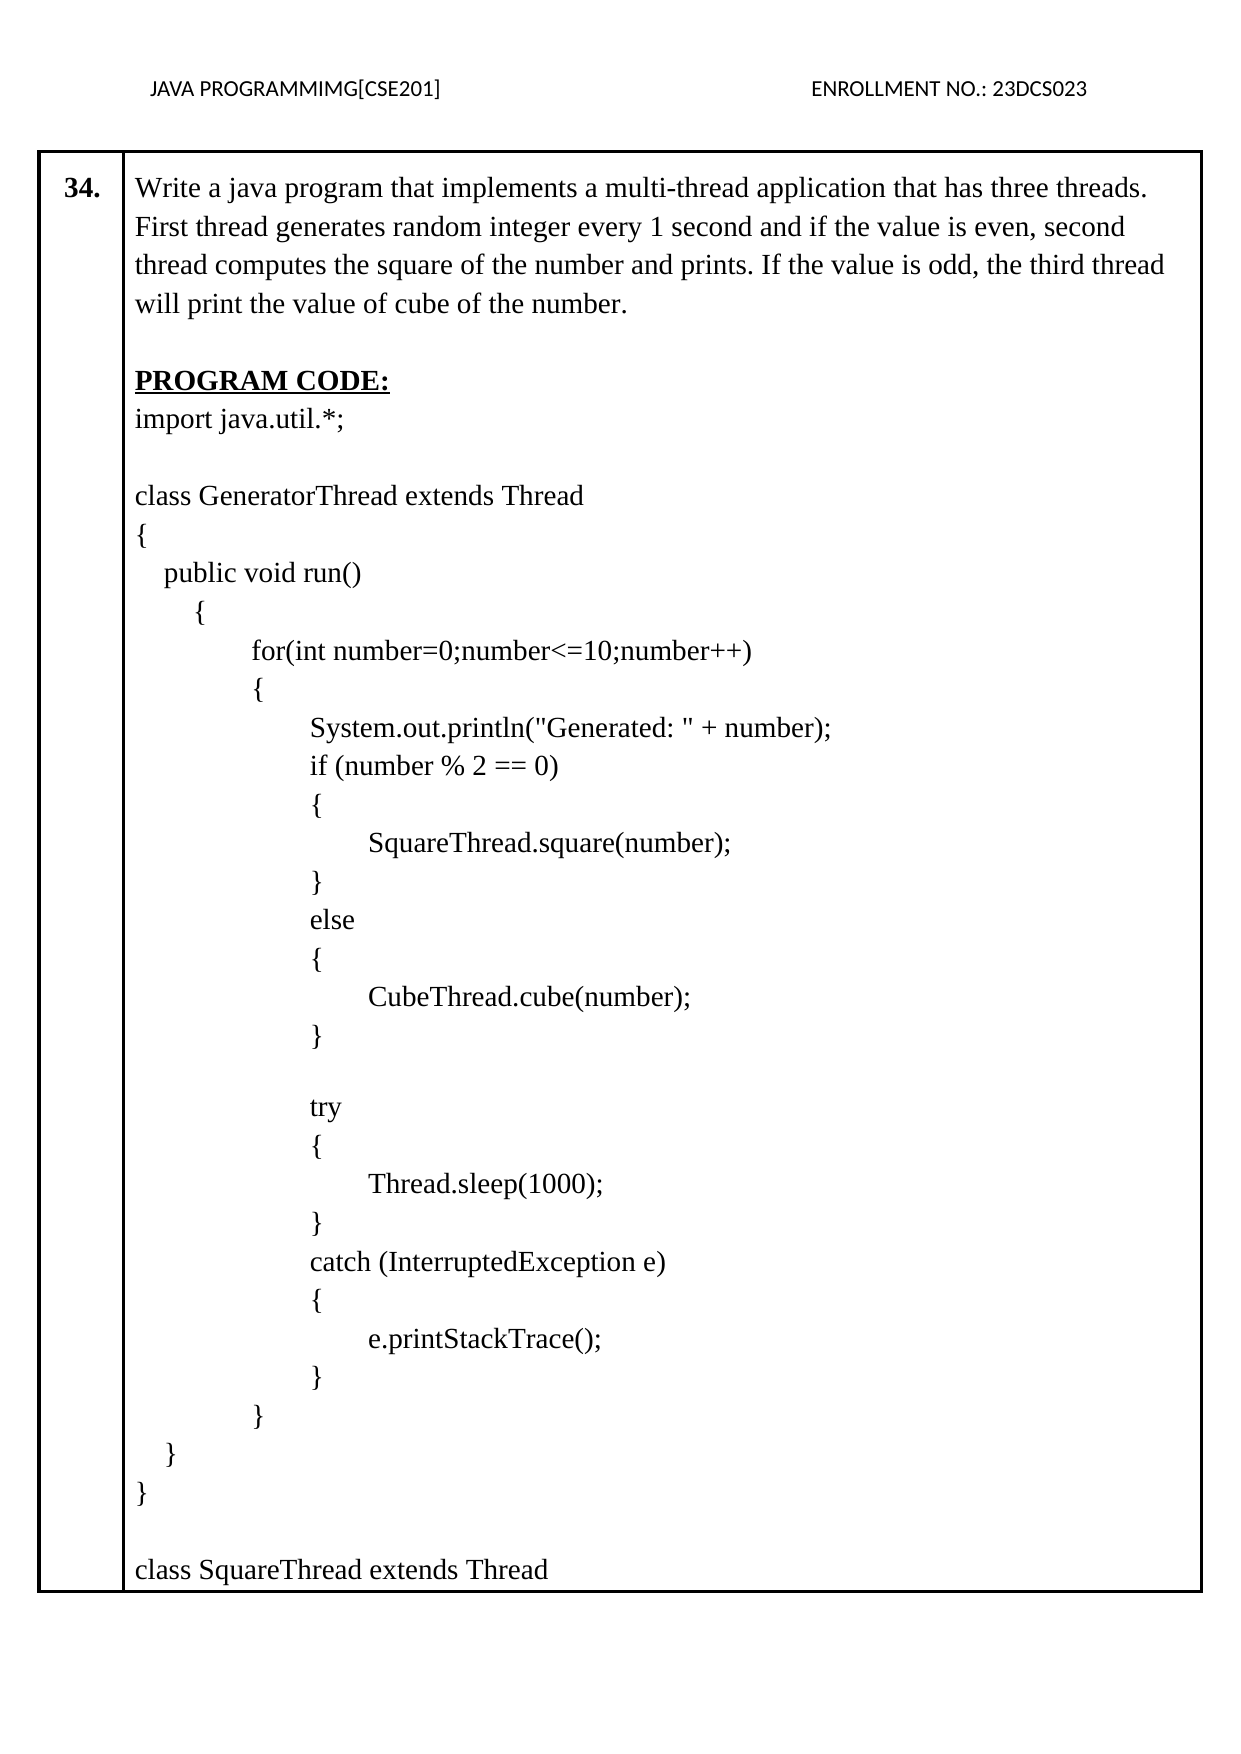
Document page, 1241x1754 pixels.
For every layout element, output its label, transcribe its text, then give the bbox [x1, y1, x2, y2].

table_cell 34. [41, 153, 122, 1589]
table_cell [125, 153, 1200, 1589]
